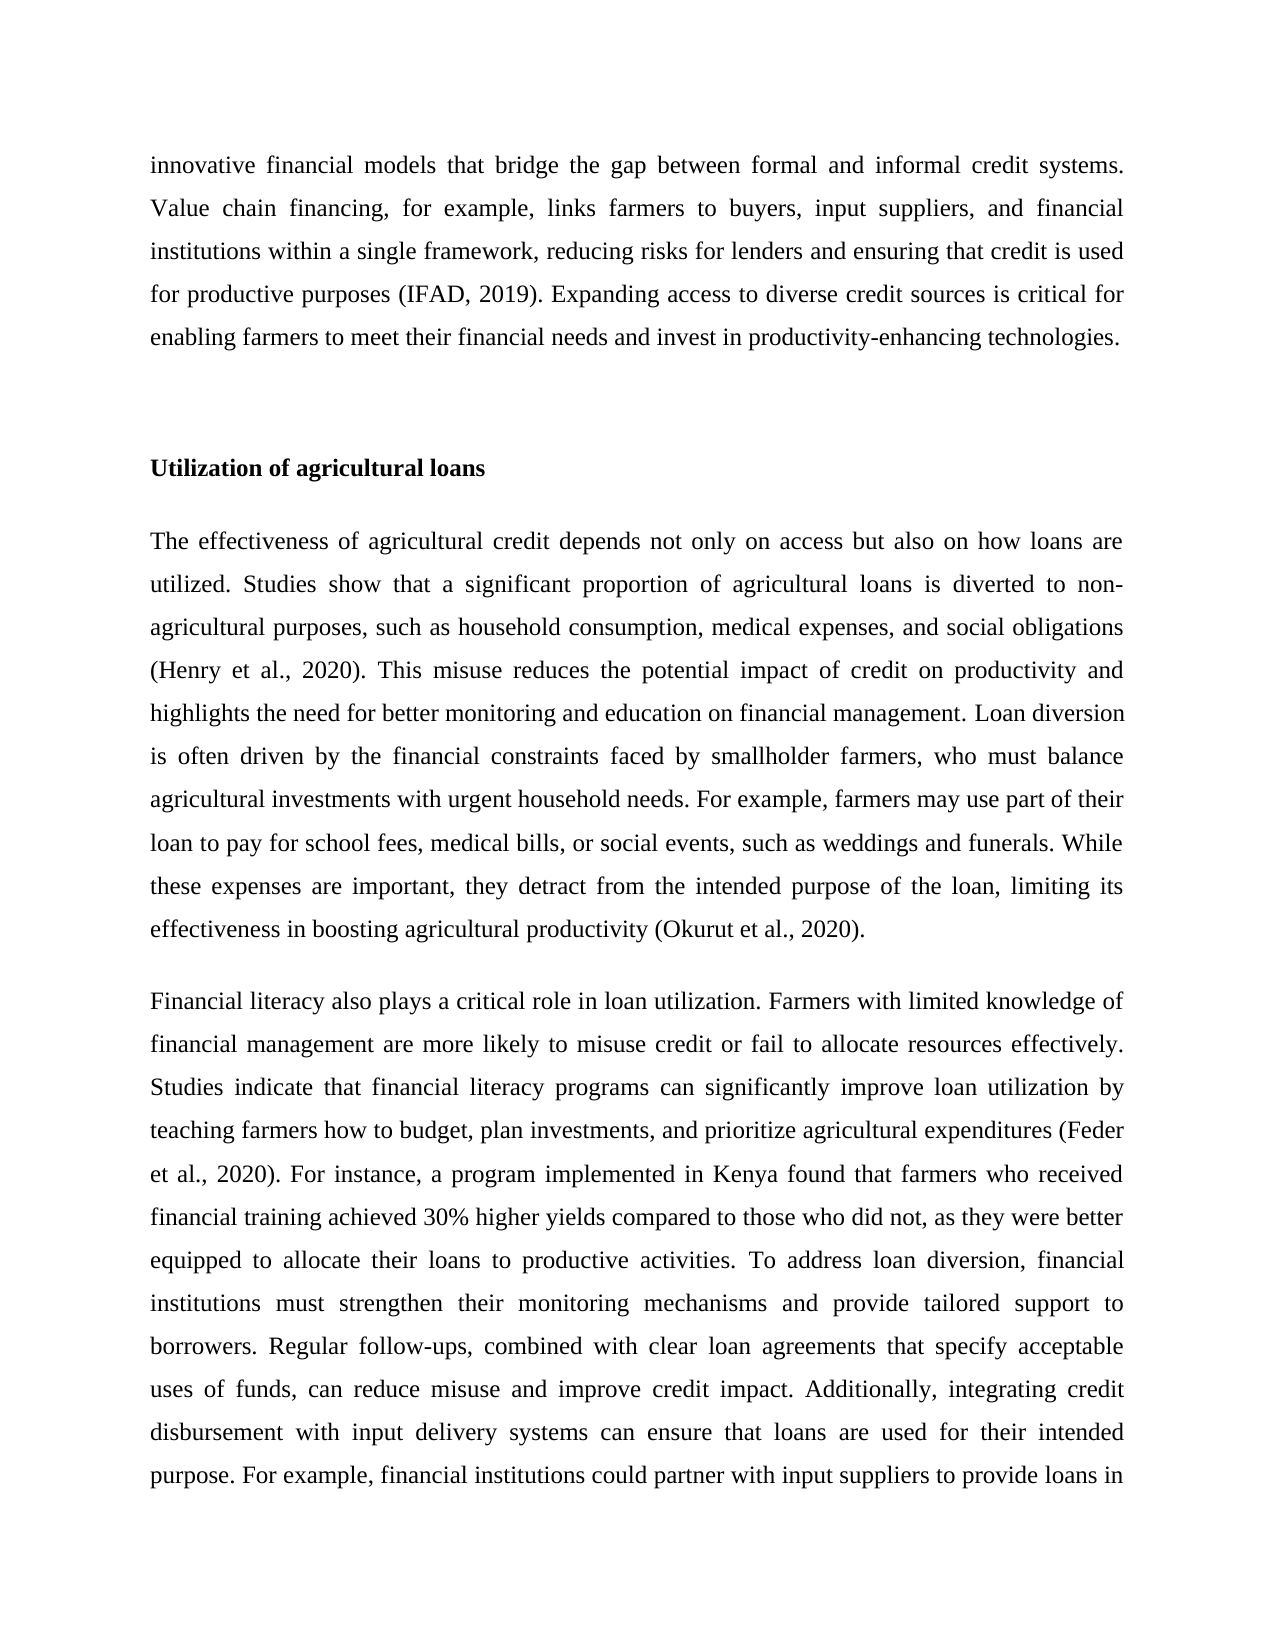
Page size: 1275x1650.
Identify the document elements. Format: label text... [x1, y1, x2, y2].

text Utilization of agricultural loans [150, 453, 1125, 482]
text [150, 986, 1125, 1489]
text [150, 150, 1125, 351]
text The effectiveness of agricultural credit depends not only on access but also on how loans are utilized. Studies show that a significant proportion of agricultural loans is diverted to non-agricultural purposes, such as household consumption, medical expenses, and social obligations (Henry et al., 2020). This misuse reduces the potential impact of credit on productivity and highlights the need for better monitoring and education on financial management. Loan diversion is often driven by the financial constraints faced by smallholder farmers, who must balance agricultural investments with urgent household needs. For example, farmers may use part of their loan to pay for school fees, medical bills, or social events, such as weddings and funerals. While these expenses are important, they detract from the intended purpose of the loan, limiting its effectiveness in boosting agricultural productivity (Okurut et al., 2020). [150, 526, 1125, 943]
